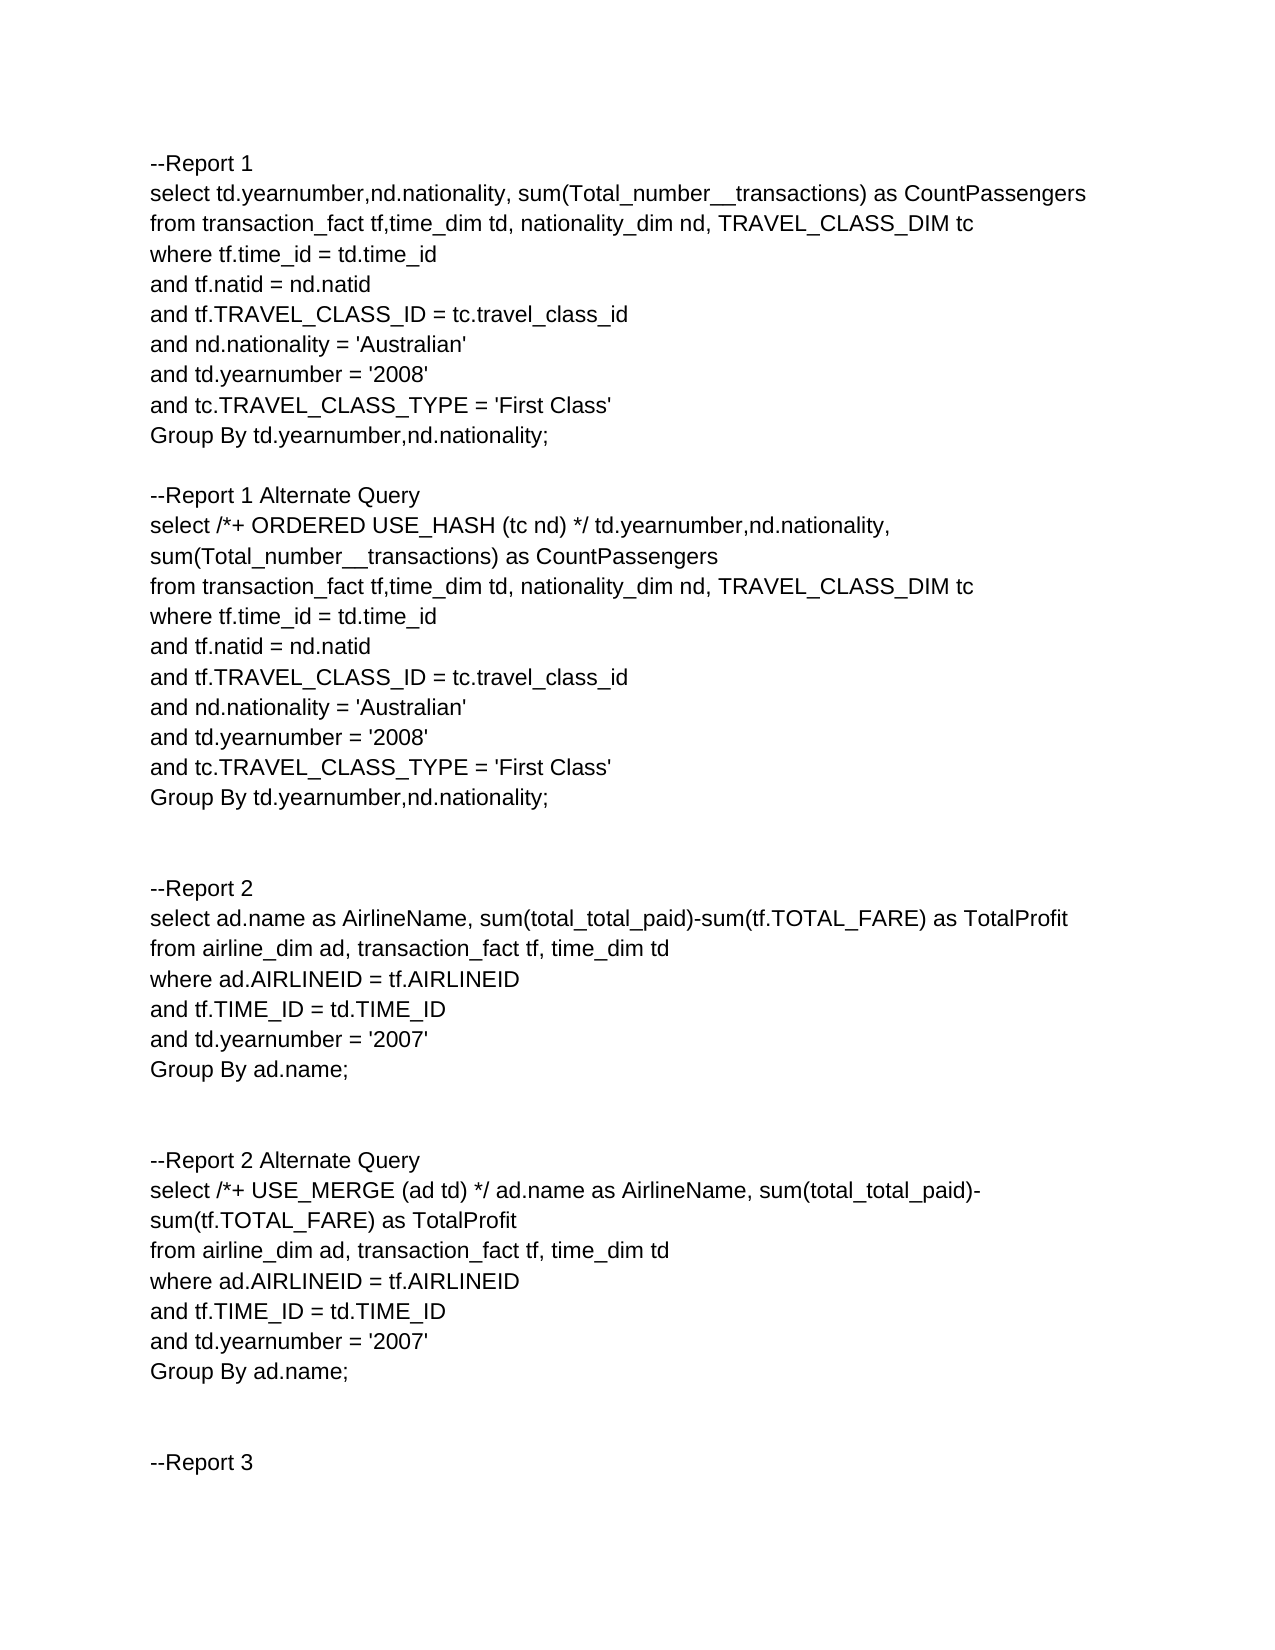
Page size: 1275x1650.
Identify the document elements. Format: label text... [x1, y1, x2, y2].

text and nd.nationality = 'Australian' [150, 331, 1125, 358]
text and tf.TRAVEL_CLASS_ID = tc.travel_class_id [150, 663, 1125, 690]
text where tf.time_id = td.time_id [150, 241, 1125, 267]
text and td.yearnumber = '2008' [150, 361, 1125, 388]
text and tf.TRAVEL_CLASS_ID = tc.travel_class_id [150, 301, 1125, 327]
text select ad.name as AirlineName, sum(total_total_paid)-sum(tf.TOTAL_FARE) as TotalProfit [150, 905, 1125, 932]
text --Report 2 [150, 875, 1125, 901]
text --Report 1 Alternate Query [150, 482, 1125, 509]
text where ad.AIRLINEID = tf.AIRLINEID [150, 966, 1125, 992]
text and nd.nationality = 'Australian' [150, 694, 1125, 720]
text --Report 3 [150, 1449, 1125, 1475]
text and tf.natid = nd.natid [150, 633, 1125, 660]
text from transaction_fact tf,time_dim td, nationality_dim nd, TRAVEL_CLASS_DIM tc [150, 573, 1125, 599]
text from airline_dim ad, transaction_fact tf, time_dim td [150, 1237, 1125, 1264]
text select /*+ USE_MERGE (ad td) */ ad.name as AirlineName, sum(total_total_paid)-sum(tf.TOTAL_FARE) as TotalProfit [150, 1177, 1125, 1234]
text Group By ad.name; [150, 1056, 1125, 1083]
text and td.yearnumber = '2008' [150, 724, 1125, 750]
text --Report 1 [150, 150, 1125, 176]
text and tf.TIME_ID = td.TIME_ID [150, 1298, 1125, 1324]
text and td.yearnumber = '2007' [150, 1328, 1125, 1354]
text from airline_dim ad, transaction_fact tf, time_dim td [150, 935, 1125, 962]
text Group By ad.name; [150, 1358, 1125, 1385]
text where ad.AIRLINEID = tf.AIRLINEID [150, 1268, 1125, 1294]
text select /*+ ORDERED USE_HASH (tc nd) */ td.yearnumber,nd.nationality, sum(Total_number__transactions) as CountPassengers [150, 512, 1125, 569]
text and tc.TRAVEL_CLASS_TYPE = 'First Class' [150, 754, 1125, 781]
text Group By td.yearnumber,nd.nationality; [150, 784, 1125, 811]
text from transaction_fact tf,time_dim td, nationality_dim nd, TRAVEL_CLASS_DIM tc [150, 210, 1125, 237]
text Group By td.yearnumber,nd.nationality; [150, 422, 1125, 448]
text where tf.time_id = td.time_id [150, 603, 1125, 629]
text --Report 2 Alternate Query [150, 1147, 1125, 1173]
text and tf.TIME_ID = td.TIME_ID [150, 996, 1125, 1022]
text select td.yearnumber,nd.nationality, sum(Total_number__transactions) as CountPassengers [150, 180, 1125, 207]
text and td.yearnumber = '2007' [150, 1026, 1125, 1052]
text and tf.natid = nd.natid [150, 271, 1125, 297]
text and tc.TRAVEL_CLASS_TYPE = 'First Class' [150, 392, 1125, 418]
